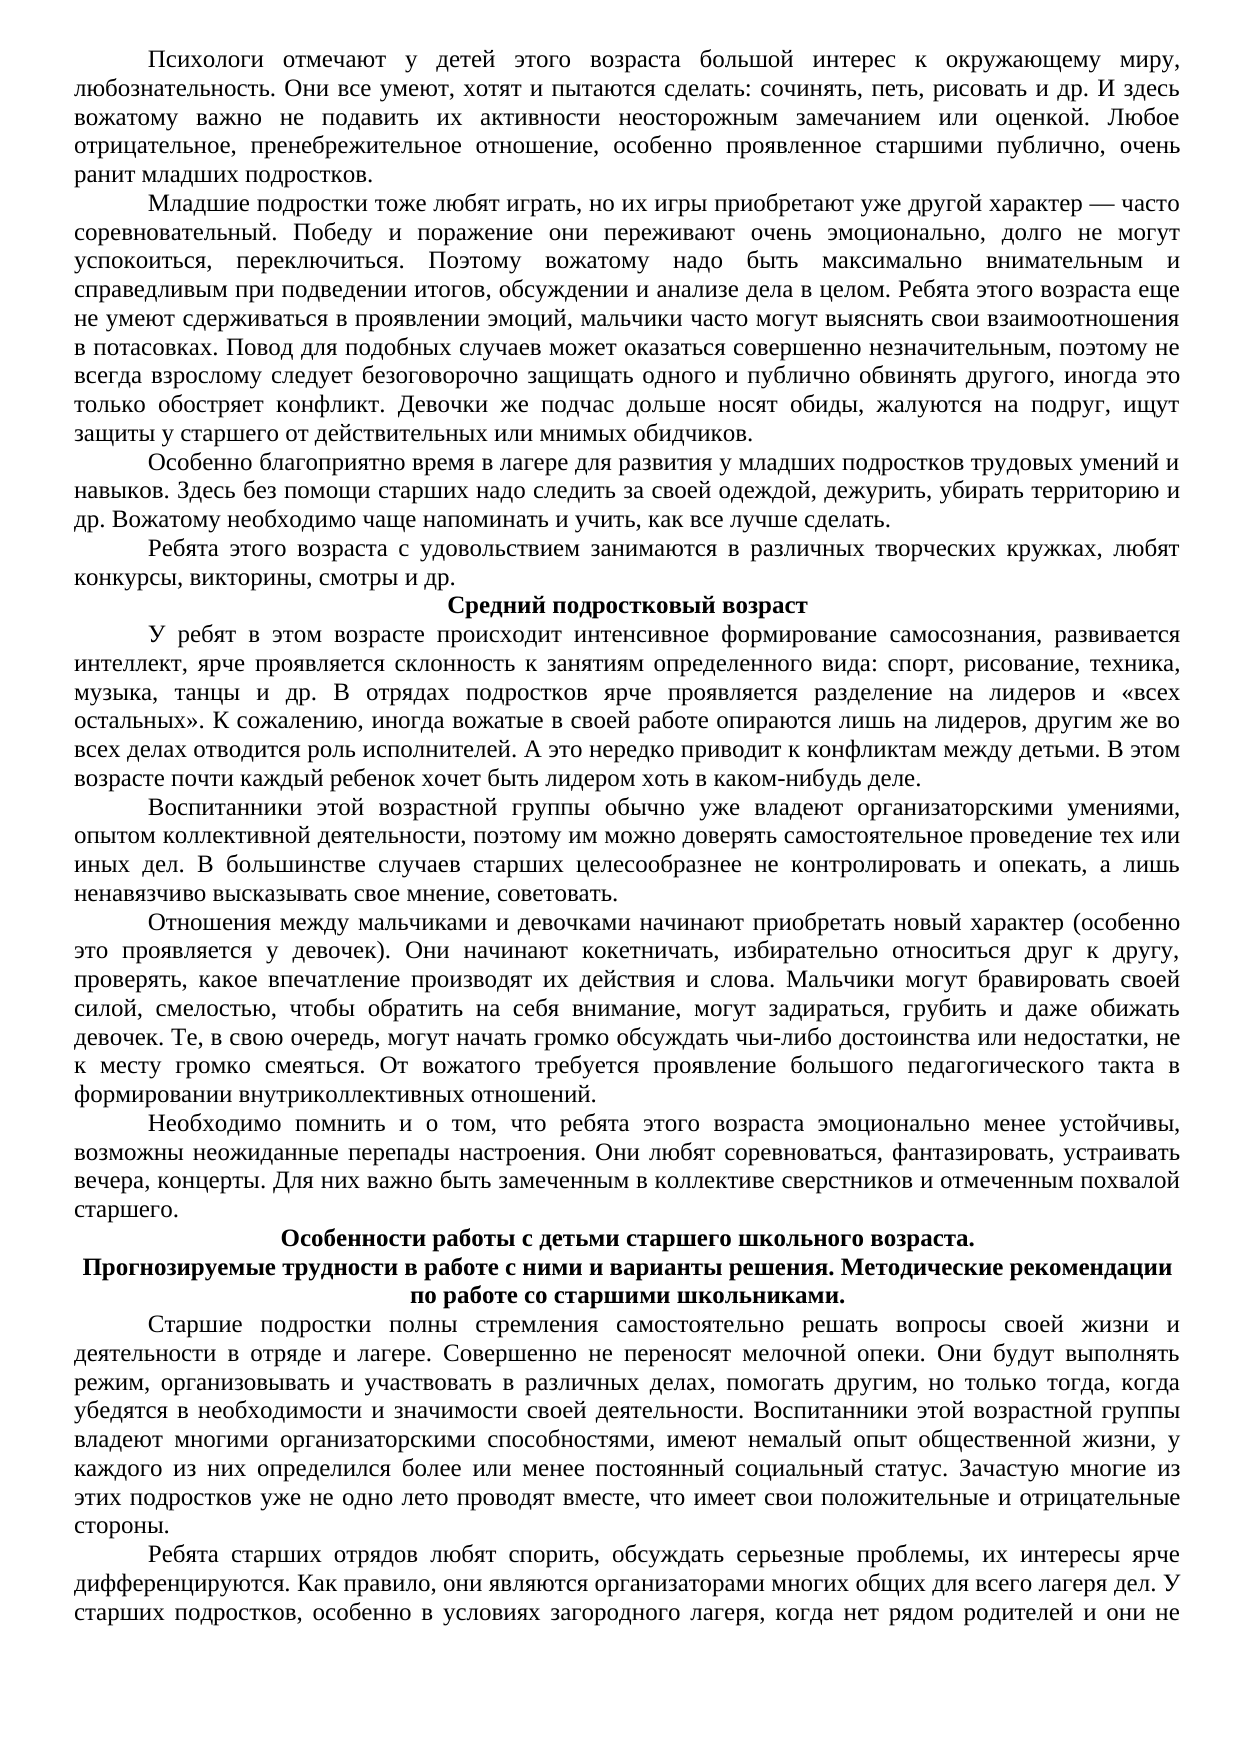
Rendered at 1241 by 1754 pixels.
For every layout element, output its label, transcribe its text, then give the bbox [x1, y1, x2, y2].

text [74, 1539, 1181, 1626]
text Особенно благоприятно время в лагере для развития у младших подростков трудовых умений и навыков. Здесь без помощи старших надо следить за своей одеждой, дежурить, убирать территорию и др. Вожатому необходимо чаще напоминать и учить, как все лучше сделать. [74, 447, 1181, 533]
text Средний подростковый возраст [74, 591, 1181, 619]
text Отношения между мальчиками и девочками начинают приобретать новый характер (особенно это проявляется у девочек). Они начинают кокетничать, избирательно относиться друг к другу, проверять, какое впечатление производят их действия и слова. Мальчики могут бравировать своей силой, смелостью, чтобы обратить на себя внимание, могут задираться, грубить и даже обижать девочек. Те, в свою очередь, могут начать громко обсуждать чьи-либо достоинства или недостатки, не к месту громко смеяться. От вожатого требуется проявление большого педагогического такта в формировании внутриколлективных отношений. [74, 907, 1181, 1108]
text У ребят в этом возрасте происходит интенсивное формирование самосознания, развивается интеллект, ярче проявляется склонность к занятиям определенного вида: спорт, рисование, техника, музыка, танцы и др. В отрядах подростков ярче проявляется разделение на лидеров и «всех остальных». К сожалению, иногда вожатые в своей работе опираются лишь на лидеров, другим же во всех делах отводится роль исполнителей. А это нередко приводит к конфликтам между детьми. В этом возрасте почти каждый ребенок хочет быть лидером хоть в каком-нибудь деле. [74, 619, 1181, 792]
text Младшие подростки тоже любят играть, но их игры приобретают уже другой характер — часто соревновательный. Победу и поражение они переживают очень эмоционально, долго не могут успокоиться, переключиться. Поэтому вожатому надо быть максимально внимательным и справедливым при подведении итогов, обсуждении и анализе дела в целом. Ребята этого возраста еще не умеют сдерживаться в проявлении эмоций, мальчики часто могут выяснять свои взаимоотношения в потасовках. Повод для подобных случаев может оказаться совершенно незначительным, поэтому не всегда взрослому следует безоговорочно защищать одного и публично обвинять другого, иногда это только обостряет конфликт. Девочки же подчас дольше носят обиды, жалуются на подруг, ищут защиты у старшего от действительных или мнимых обидчиков. [74, 188, 1181, 447]
text Необходимо помнить и о том, что ребята этого возраста эмоционально менее устойчивы, возможны неожиданные перепады настроения. Они любят соревноваться, фантазировать, устраивать вечера, концерты. Для них важно быть замеченным в коллективе сверстников и отмеченным похвалой старшего. [74, 1108, 1181, 1223]
text Ребята этого возраста с удовольствием занимаются в различных творческих кружках, любят конкурсы, викторины, смотры и др. [74, 533, 1181, 591]
text Прогнозируемые трудности в работе с ними и варианты решения. Методические рекомендации по работе со старшими школьниками. [74, 1252, 1181, 1309]
text Особенности работы с детьми старшего школьного возраста. [74, 1223, 1181, 1252]
text Воспитанники этой возрастной группы обычно уже владеют организаторскими умениями, опытом коллективной деятельности, поэтому им можно доверять самостоятельное проведение тех или иных дел. В большинстве случаев старших целесообразнее не контролировать и опекать, а лишь ненавязчиво высказывать свое мнение, советовать. [74, 792, 1181, 907]
text Старшие подростки полны стремления самостоятельно решать вопросы своей жизни и деятельности в отряде и лагере. Совершенно не переносят мелочной опеки. Они будут выполнять режим, организовывать и участвовать в различных делах, помогать другим, но только тогда, когда убедятся в необходимости и значимости своей деятельности. Воспитанники этой возрастной группы владеют многими организаторскими способностями, имеют немалый опыт общественной жизни, у каждого из них определился более или менее постоянный социальный статус. Зачастую многие из этих подростков уже не одно лето проводят вместе, что имеет свои положительные и отрицательные стороны. [74, 1309, 1181, 1539]
text Психологи отмечают у детей этого возраста большой интерес к окружающему миру, любознательность. Они все умеют, хотят и пытаются сделать: сочинять, петь, рисовать и др. И здесь вожатому важно не подавить их активности неосторожным замечанием или оценкой. Любое отрицательное, пренебрежительное отношение, особенно проявленное старшими публично, очень ранит младших подростков. [74, 44, 1181, 188]
